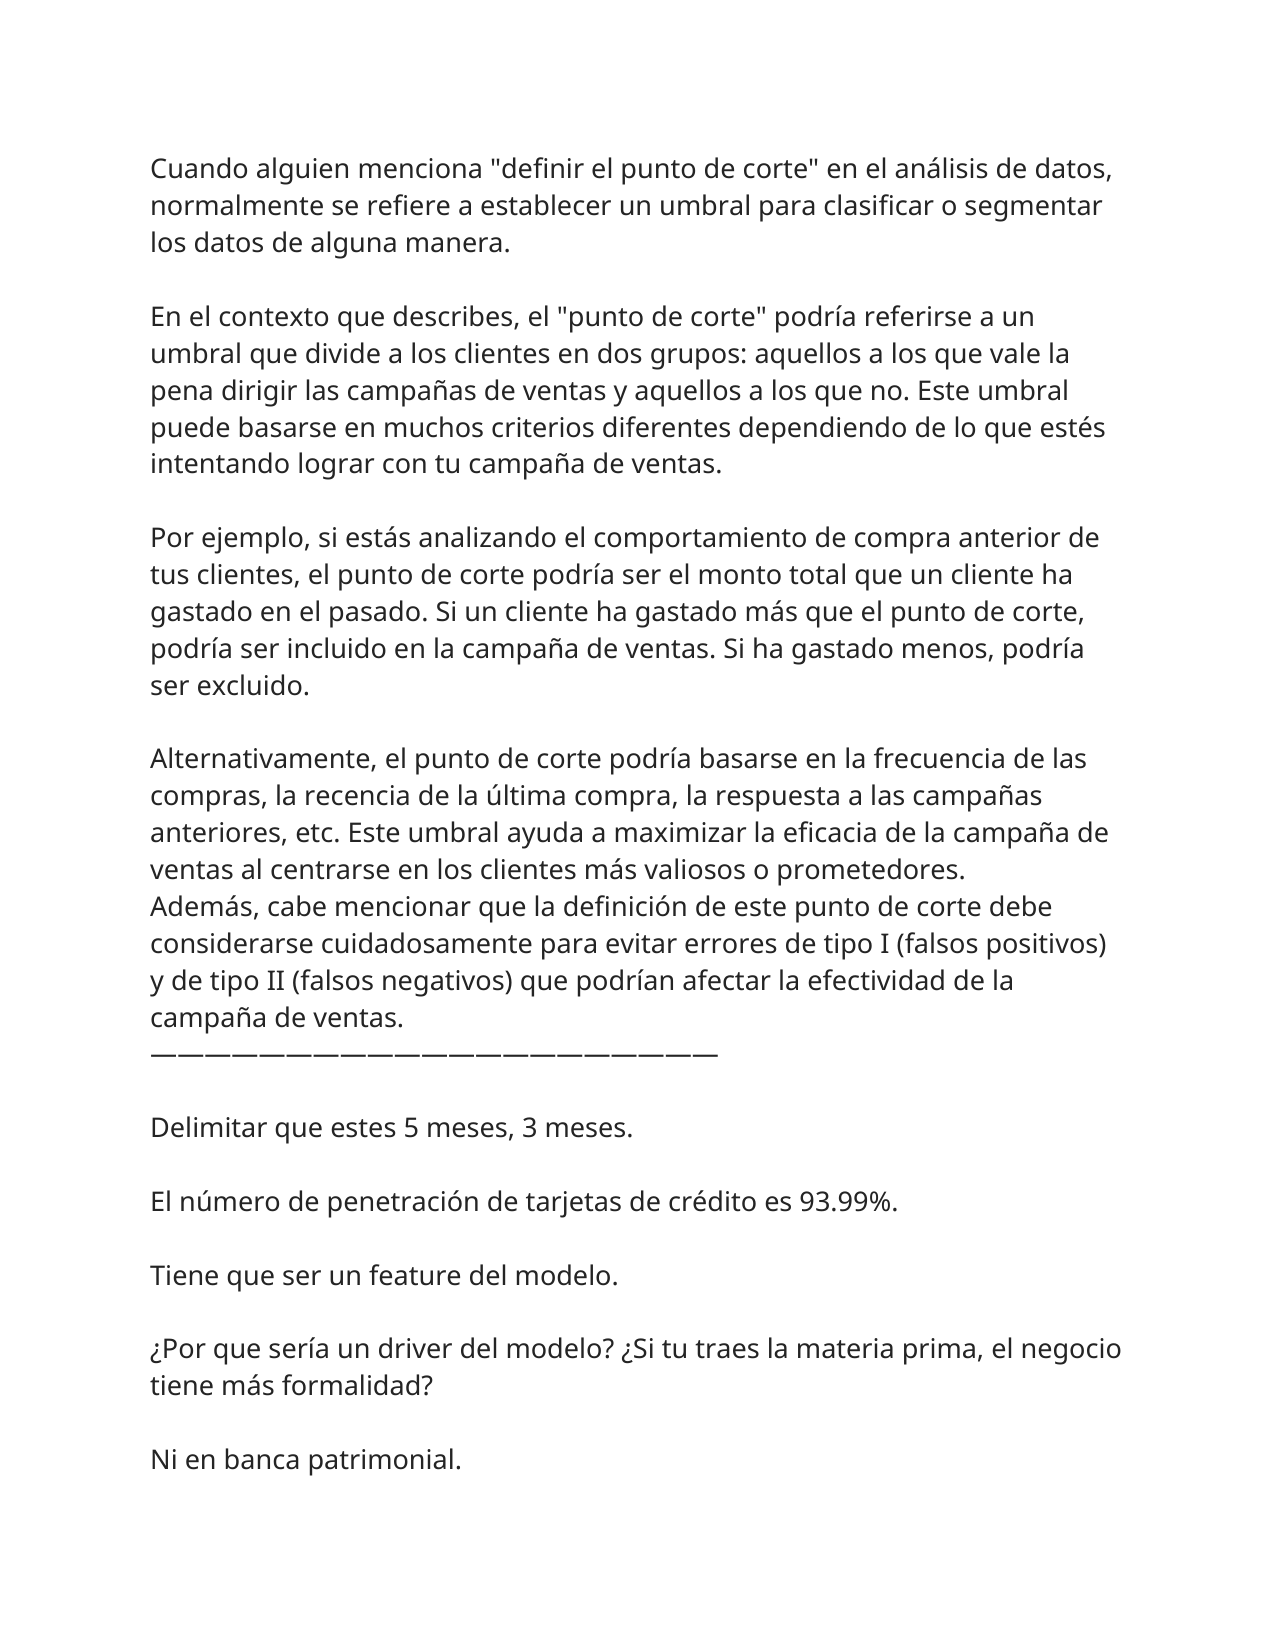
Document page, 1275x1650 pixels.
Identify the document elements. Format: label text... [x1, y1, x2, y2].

text Además, cabe mencionar que la definición de este punto de corte debe considerarse cuidadosamente para evitar errores de tipo I (falsos positivos) y de tipo II (falsos negativos) que podrían afectar la efectividad de la campaña de ventas. [150, 887, 1125, 1035]
text Delimitar que estes 5 meses, 3 meses. [150, 1109, 1125, 1146]
text ¿Por que sería un driver del modelo? ¿Si tu traes la materia prima, el negocio tiene más formalidad? [150, 1330, 1125, 1404]
text Alternativamente, el punto de corte podría basarse en la frecuencia de las compras, la recencia de la última compra, la respuesta a las campañas anteriores, etc. Este umbral ayuda a maximizar la eficacia de la campaña de ventas al centrarse en los clientes más valiosos o prometedores. [150, 740, 1125, 887]
text Tiene que ser un feature del modelo. [150, 1256, 1125, 1293]
text En el contexto que describes, el "punto de corte" podría referirse a un umbral que divide a los clientes en dos grupos: aquellos a los que vale la pena dirigir las campañas de ventas y aquellos a los que no. Este umbral puede basarse en muchos criterios diferentes dependiendo de lo que estés intentando lograr con tu campaña de ventas. [150, 297, 1125, 482]
text El número de penetración de tarjetas de crédito es 93.99%. [150, 1182, 1125, 1219]
text Cuando alguien menciona "definir el punto de corte" en el análisis de datos, normalmente se refiere a establecer un umbral para clasificar o segmentar los datos de alguna manera. [150, 150, 1125, 261]
text ————————————————————— [150, 1035, 1125, 1072]
text Ni en banca patrimonial. [150, 1441, 1125, 1477]
text Por ejemplo, si estás analizando el comportamiento de compra anterior de tus clientes, el punto de corte podría ser el monto total que un cliente ha gastado en el pasado. Si un cliente ha gastado más que el punto de corte, podría ser incluido en la campaña de ventas. Si ha gastado menos, podría ser excluido. [150, 519, 1125, 703]
